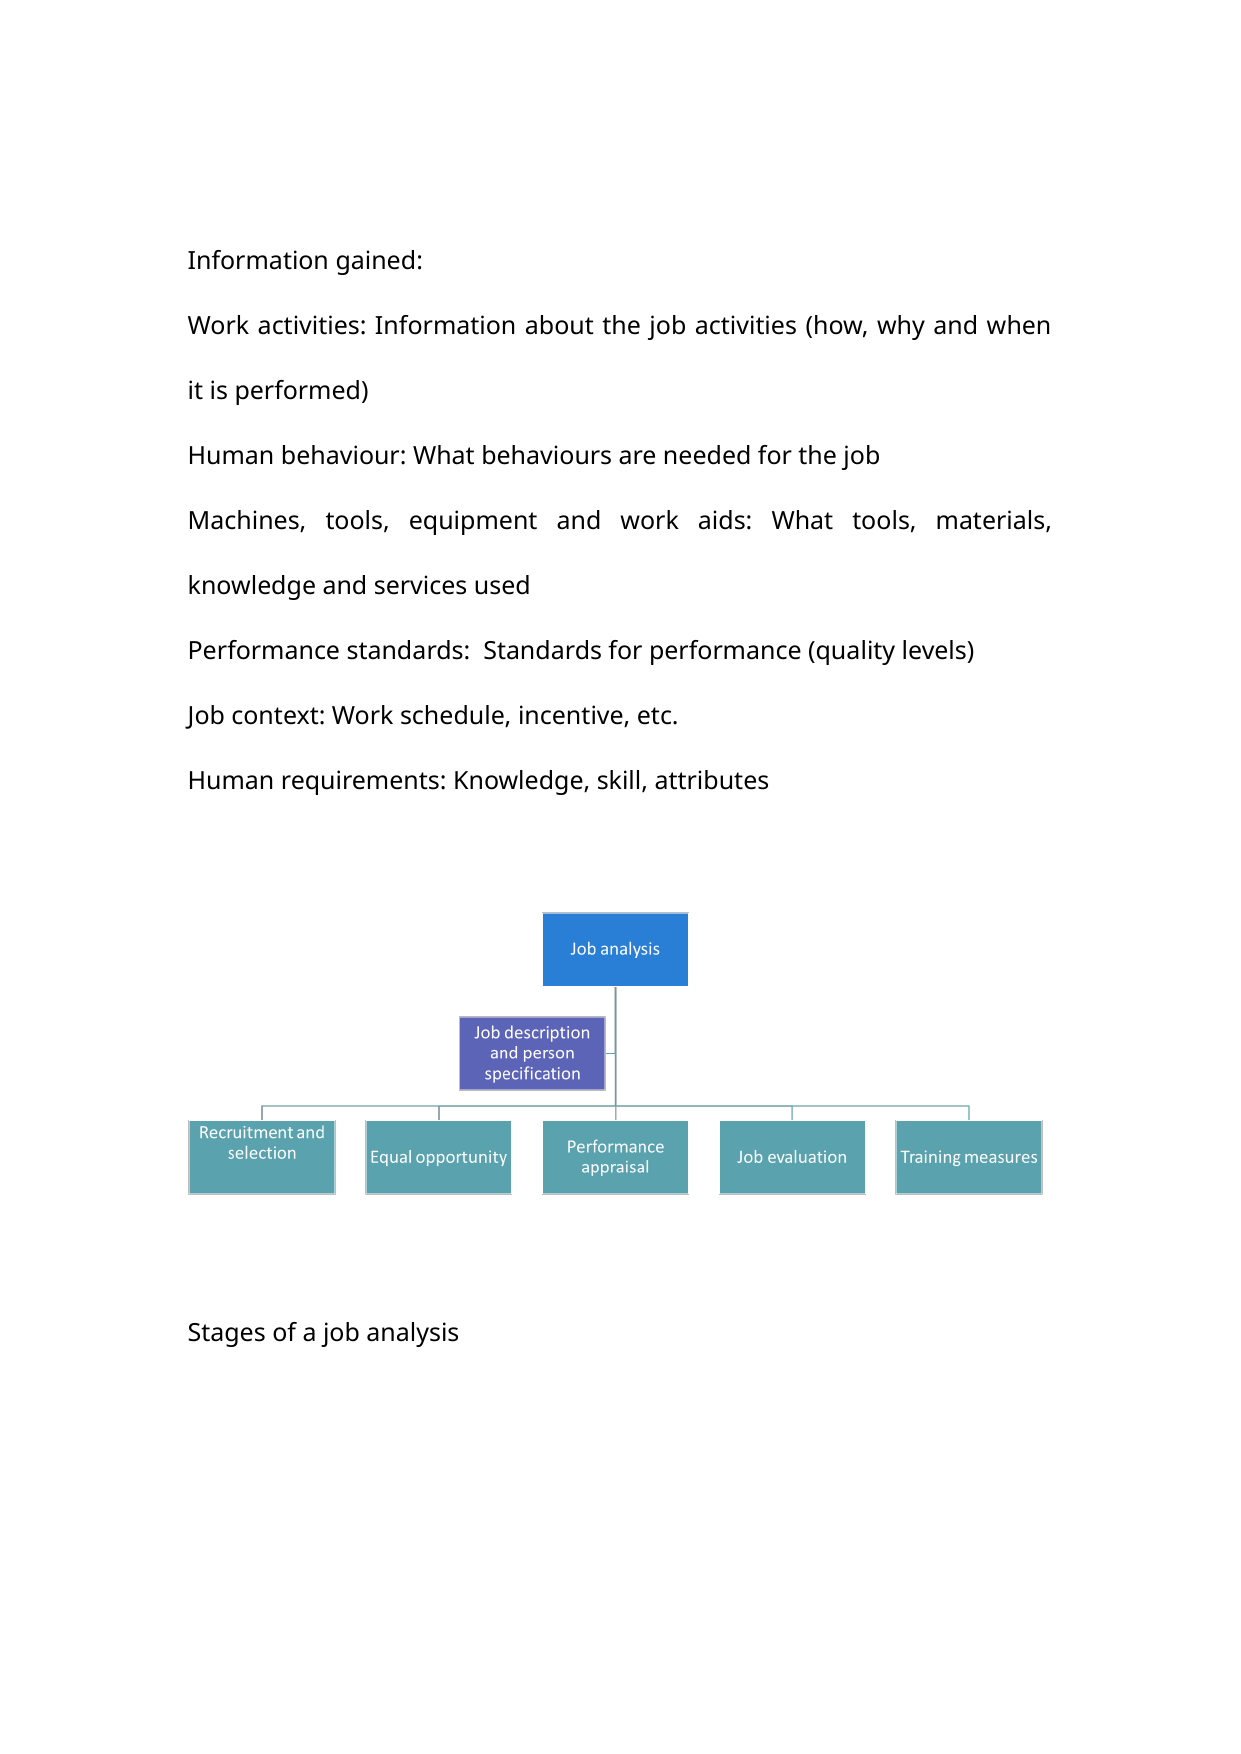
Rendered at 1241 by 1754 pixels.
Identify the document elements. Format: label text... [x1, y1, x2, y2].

text Job context: Work schedule, incentive, etc. [187, 682, 1053, 747]
text Human behaviour: What behaviours are needed for the job [187, 422, 1053, 487]
text Work activities: Information about the job activities (how, why and when it is performed) [187, 292, 1053, 422]
picture [187, 877, 1049, 1230]
text Machines, tools, equipment and work aids: What tools, materials, knowledge and services used [187, 487, 1053, 617]
text Stages of a job analysis [187, 1299, 1053, 1364]
text Information gained: [187, 227, 1053, 292]
text Performance standards: Standards for performance (quality levels) [187, 617, 1053, 682]
text Human requirements: Knowledge, skill, attributes [187, 747, 1053, 812]
